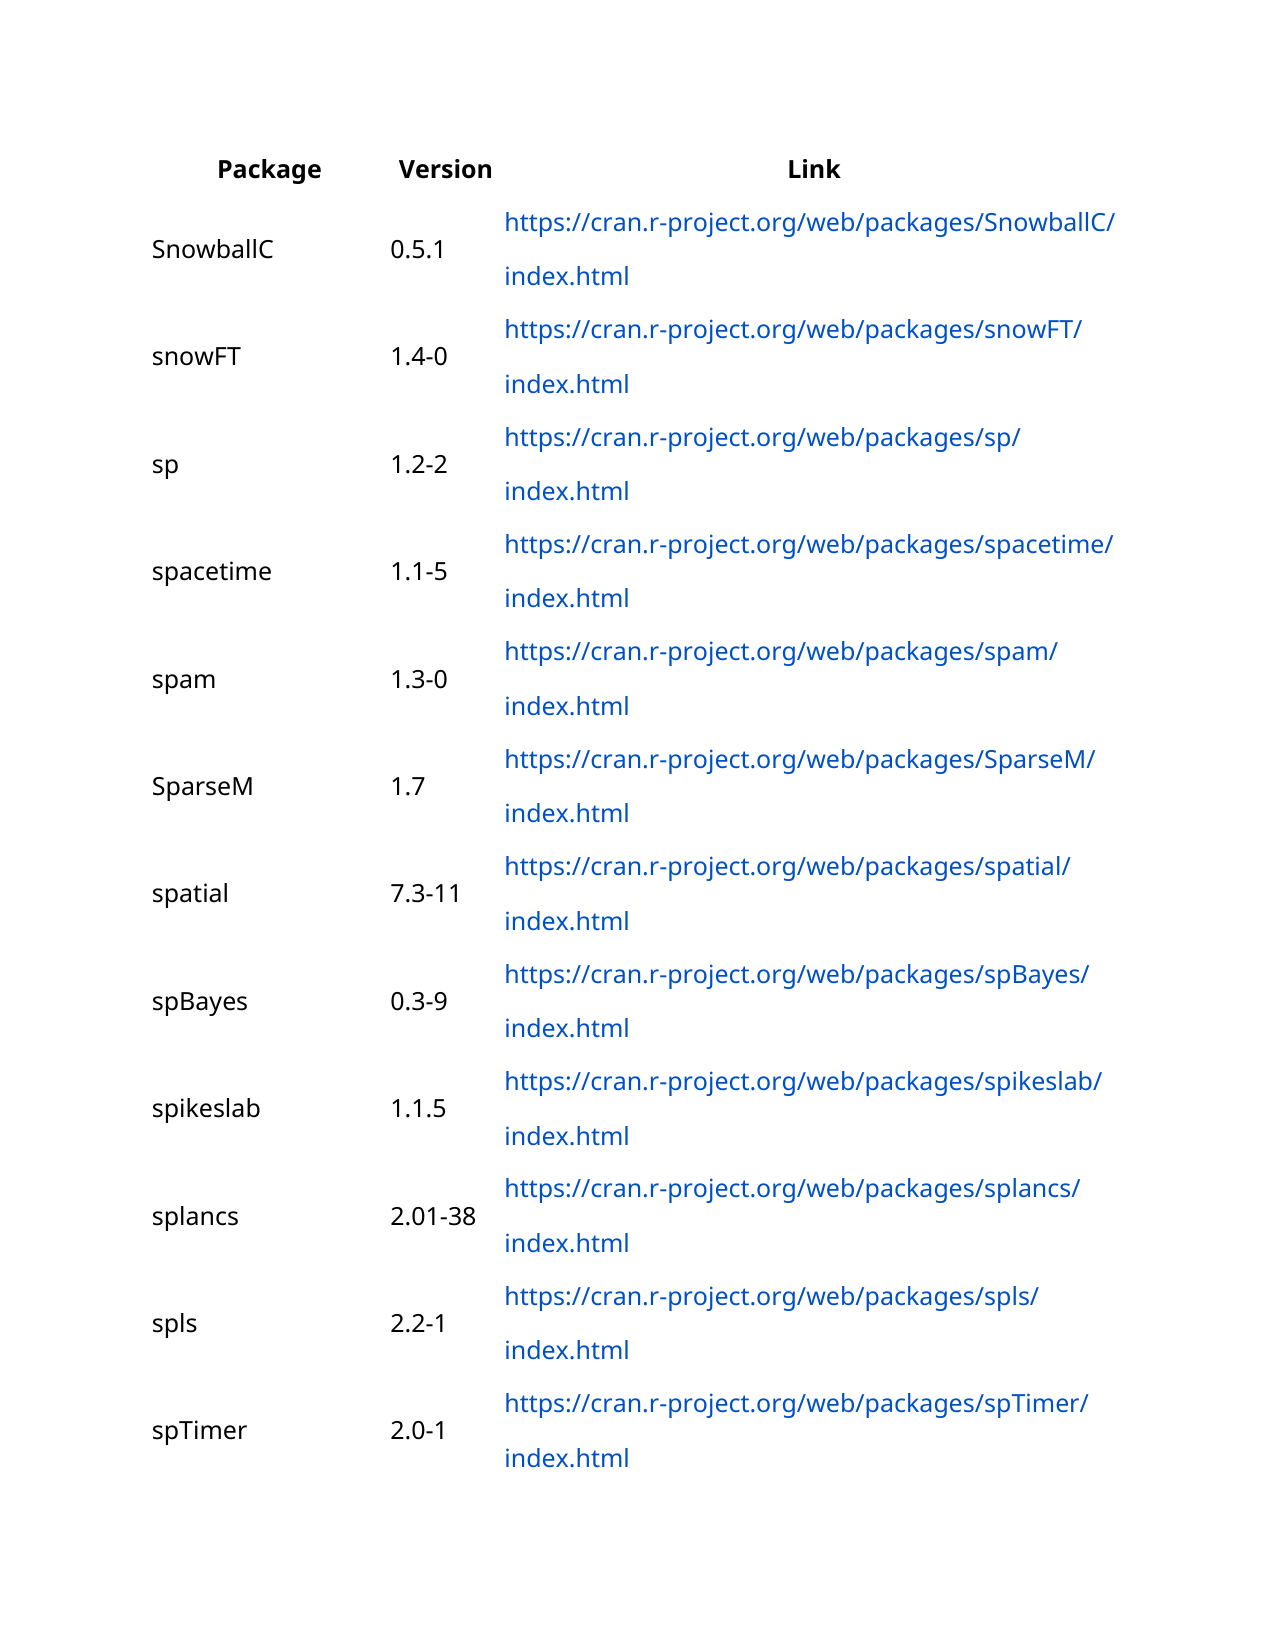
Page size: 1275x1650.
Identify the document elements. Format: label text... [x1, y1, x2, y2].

table_cell splancs [150, 1170, 389, 1277]
table_cell https://cran.r-project.org/web/packages/spatial/index.html [503, 847, 1125, 955]
table_cell spacetime [150, 525, 389, 632]
table_cell https://cran.r-project.org/web/packages/snowFT/index.html [503, 310, 1125, 418]
table_cell spam [150, 633, 389, 740]
table_cell https://cran.r-project.org/web/packages/spacetime/index.html [503, 525, 1125, 632]
table_cell spBayes [150, 955, 389, 1062]
table_cell https://cran.r-project.org/web/packages/spBayes/index.html [503, 955, 1125, 1062]
table_cell 1.4-0 [389, 310, 502, 418]
table_header Version [389, 150, 502, 203]
table_cell snowFT [150, 310, 389, 418]
table_cell https://cran.r-project.org/web/packages/sp/index.html [503, 418, 1125, 525]
table_header Package [150, 150, 389, 203]
table_cell https://cran.r-project.org/web/packages/SnowballC/index.html [503, 203, 1125, 310]
table_cell https://cran.r-project.org/web/packages/spikeslab/index.html [503, 1062, 1125, 1169]
table_cell spTimer [150, 1384, 389, 1492]
table_cell 0.3-9 [389, 955, 502, 1062]
table_cell 1.2-2 [389, 418, 502, 525]
table_cell SnowballC [150, 203, 389, 310]
table_cell 1.1.5 [389, 1062, 502, 1169]
table_cell 7.3-11 [389, 847, 502, 955]
table_cell 1.1-5 [389, 525, 502, 632]
table_cell https://cran.r-project.org/web/packages/spTimer/index.html [503, 1384, 1125, 1492]
table_cell 0.5.1 [389, 203, 502, 310]
table_cell 1.3-0 [389, 633, 502, 740]
table_cell spikeslab [150, 1062, 389, 1169]
table_cell 1.7 [389, 740, 502, 847]
table_cell https://cran.r-project.org/web/packages/splancs/index.html [503, 1170, 1125, 1277]
table_cell spatial [150, 847, 389, 955]
table_cell SparseM [150, 740, 389, 847]
table_cell https://cran.r-project.org/web/packages/spam/index.html [503, 633, 1125, 740]
table_cell https://cran.r-project.org/web/packages/SparseM/index.html [503, 740, 1125, 847]
table_cell sp [150, 418, 389, 525]
table_cell 2.2-1 [389, 1277, 502, 1384]
table_cell spls [150, 1277, 389, 1384]
table_header Link [503, 150, 1125, 203]
table_cell https://cran.r-project.org/web/packages/spls/index.html [503, 1277, 1125, 1384]
table_cell 2.01-38 [389, 1170, 502, 1277]
table_cell 2.0-1 [389, 1384, 502, 1492]
